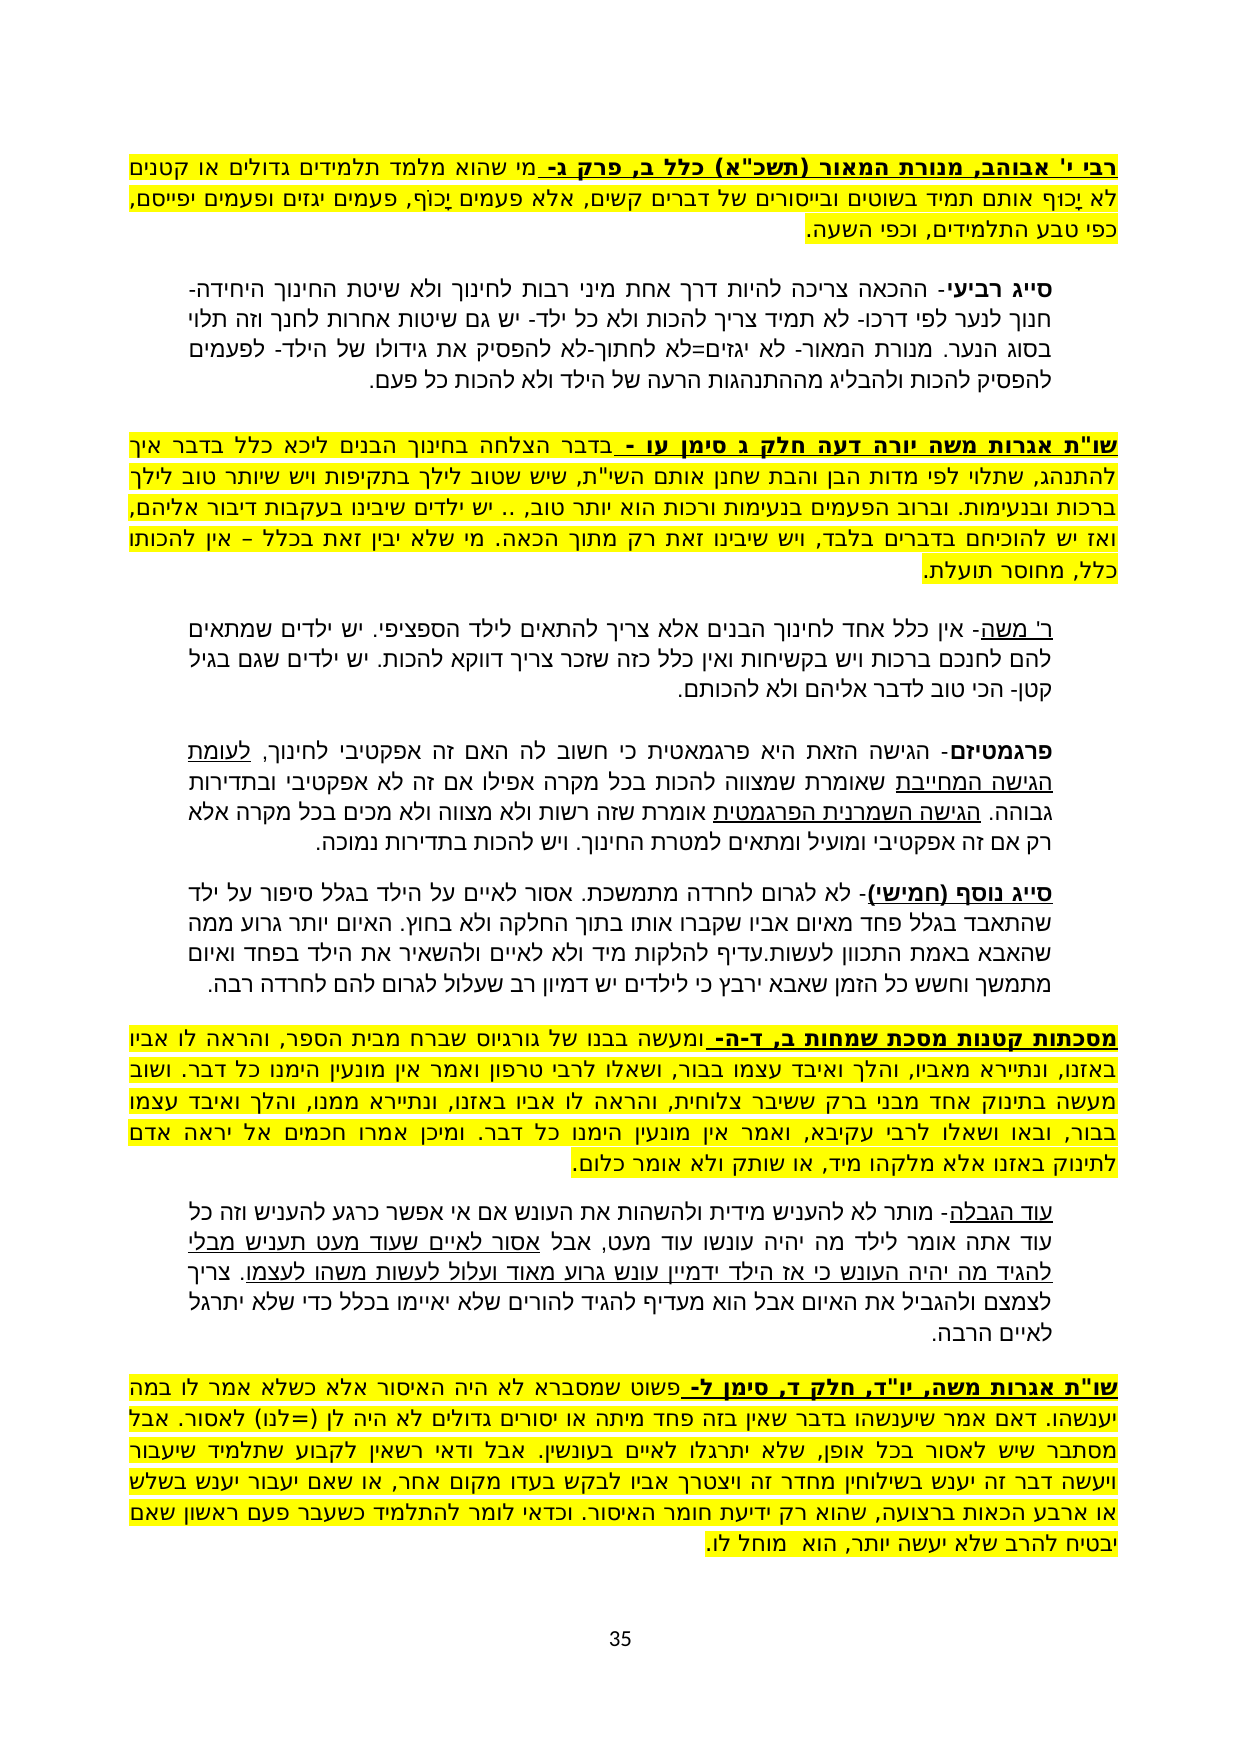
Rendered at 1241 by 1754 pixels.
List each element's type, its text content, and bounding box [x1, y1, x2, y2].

text מסכתות קטנות מסכת שמחות ב, ד-ה- ומעשה בבנו של גורגיוס שברח מבית הספר, והראה לו אביו באזנו, ונתיירא מאביו, והלך ואיבד עצמו בבור, ושאלו לרבי טרפון ואמר אין מונעין הימנו כל דבר. ושוב מעשה בתינוק אחד מבני ברק ששיבר צלוחית, והראה לו אביו באזנו, ונתיירא ממנו, והלך ואיבד עצמו בבור, ובאו ושאלו לרבי עקיבא, ואמר אין מונעין הימנו כל דבר. ומיכן אמרו חכמים אל יראה אדם לתינוק באזנו אלא מלקהו מיד, או שותק ולא אומר כלום. [128, 1146, 1118, 1178]
text שו"ת אגרות משה יורה דעה חלק ג סימן עו - בדבר הצלחה בחינוך הבנים ליכא כלל בדבר איך להתנהג, שתלוי לפי מדות הבן והבת שחנן אותם השי"ת, שיש שטוב לילך בתקיפות ויש שיותר טוב לילך ברכות ובנעימות. וברוב הפעמים בנעימות ורכות הוא יותר טוב, .. יש ילדים שיבינו בעקבות דיבור אליהם, ואז יש להוכיחם בדברים בלבד, ויש שיבינו זאת רק מתוך הכאה. מי שלא יבין זאת בכלל – אין להכותו כלל, מחוסר תועלת. [128, 428, 1118, 494]
text שו"ת אגרות משה, יו"ד, חלק ד, סימן ל- פשוט שמסברא לא היה האיסור אלא כשלא אמר לו במה יענשהו. דאם אמר שיענשהו בדבר שאין בזה פחד מיתה או יסורים גדולים לא היה לן (=לנו) לאסור. אבל מסתבר שיש לאסור בכל אופן, שלא יתרגלו לאיים בעונשין. אבל ודאי רשאין לקבוע שתלמיד שיעבור ויעשה דבר זה יענש בשילוחין מחדר זה ויצטרך אביו לבקש בעדו מקום אחר, או שאם יעבור יענש בשלש או ארבע הכאות ברצועה, שהוא רק ידיעת חומר האיסור. וכדאי לומר להתלמיד כשעבר פעם ראשון שאם יבטיח להרב שלא יעשה יותר, הוא מוחל לו. [128, 1371, 1118, 1558]
text פרגמטיזם- הגישה הזאת היא פרגמאטית כי חשוב לה האם זה אפקטיבי לחינוך, לעומת הגישה המחייבת שאומרת שמצווה להכות בכל מקרה אפילו אם זה לא אפקטיבי ובתדירות גבוהה. הגישה השמרנית הפרגמטית אומרת שזה רשות ולא מצווה ולא מכים בכל מקרה אלא רק אם זה אפקטיבי ומועיל ומתאים למטרת החינוך. ויש להכות בתדירות נמוכה. [187, 738, 1053, 855]
text מסכתות קטנות מסכת שמחות ב, ד-ה- ומעשה בבנו של גורגיוס שברח מבית הספר, והראה לו אביו באזנו, ונתיירא מאביו, והלך ואיבד עצמו בבור, ושאלו לרבי טרפון ואמר אין מונעין הימנו כל דבר. ושוב מעשה בתינוק אחד מבני ברק ששיבר צלוחית, והראה לו אביו באזנו, ונתיירא ממנו, והלך ואיבד עצמו בבור, ובאו ושאלו לרבי עקיבא, ואמר אין מונעין הימנו כל דבר. ומיכן אמרו חכמים אל יראה אדם לתינוק באזנו אלא מלקהו מיד, או שותק ולא אומר כלום. [128, 1022, 1118, 1119]
text שו"ת אגרות משה יורה דעה חלק ג סימן עו - בדבר הצלחה בחינוך הבנים ליכא כלל בדבר איך להתנהג, שתלוי לפי מדות הבן והבת שחנן אותם השי"ת, שיש שטוב לילך בתקיפות ויש שיותר טוב לילך ברכות ובנעימות. וברוב הפעמים בנעימות ורכות הוא יותר טוב, .. יש ילדים שיבינו בעקבות דיבור אליהם, ואז יש להוכיחם בדברים בלבד, ויש שיבינו זאת רק מתוך הכאה. מי שלא יבין זאת בכלל – אין להכותו כלל, מחוסר תועלת. [128, 521, 1118, 584]
text עוד הגבלה- מותר לא להעניש מידית ולהשהות את העונש אם אי אפשר כרגע להעניש וזה כל עוד אתה אומר לילד מה יהיה עונשו עוד מעט, אבל אסור לאיים שעוד מעט תעניש מבלי להגיד מה יהיה העונש כי אז הילד ידמיין עונש גרוע מאוד ועלול לעשות משהו לעצמו. צריך לצמצם ולהגביל את האיום אבל הוא מעדיף להגיד להורים שלא יאיימו בכלל כדי שלא יתרגל לאיים הרבה. [187, 1199, 1053, 1346]
text סייג רביעי- ההכאה צריכה להיות דרך אחת מיני רבות לחינוך ולא שיטת החינוך היחידה- חנוך לנער לפי דרכו- לא תמיד צריך להכות ולא כל ילד- יש גם שיטות אחרות לחנך וזה תלוי בסוג הנער. מנורת המאור- לא יגזים=לא לחתוך-לא להפסיק את גידולו של הילד- לפעמים להפסיק להכות ולהבליג מההתנהגות הרעה של הילד ולא להכות כל פעם. [187, 276, 1053, 393]
text ר' משה- אין כלל אחד לחינוך הבנים אלא צריך להתאים לילד הספציפי. יש ילדים שמתאים להם לחנכם ברכות ויש בקשיחות ואין כלל כזה שזכר צריך דווקא להכות. יש ילדים שגם בגיל קטן- הכי טוב לדבר אליהם ולא להכותם. [187, 616, 1053, 702]
text סייג נוסף (חמישי)- לא לגרום לחרדה מתמשכת. אסור לאיים על הילד בגלל סיפור על ילד שהתאבד בגלל פחד מאיום אביו שקברו אותו בתוך החלקה ולא בחוץ. האיום יותר גרוע ממה שהאבא באמת התכוון לעשות.עדיף להלקות מיד ולא לאיים ולהשאיר את הילד בפחד ואיום מתמשך וחשש כל הזמן שאבא ירבץ כי לילדים יש דמיון רב שעלול לגרום להם לחרדה רבה. [187, 880, 1053, 997]
text רבי י' אבוהב, מנורת המאור (תשכ"א) כלל ב, פרק ג- מי שהוא מלמד תלמידים גדולים או קטנים לא יָכוּף אותם תמיד בשוטים ובייסורים של דברים קשים, אלא פעמים יָכוֹף, פעמים יגזים ופעמים יפייסם, כפי טבע התלמידים, וכפי השעה. [128, 150, 1118, 244]
